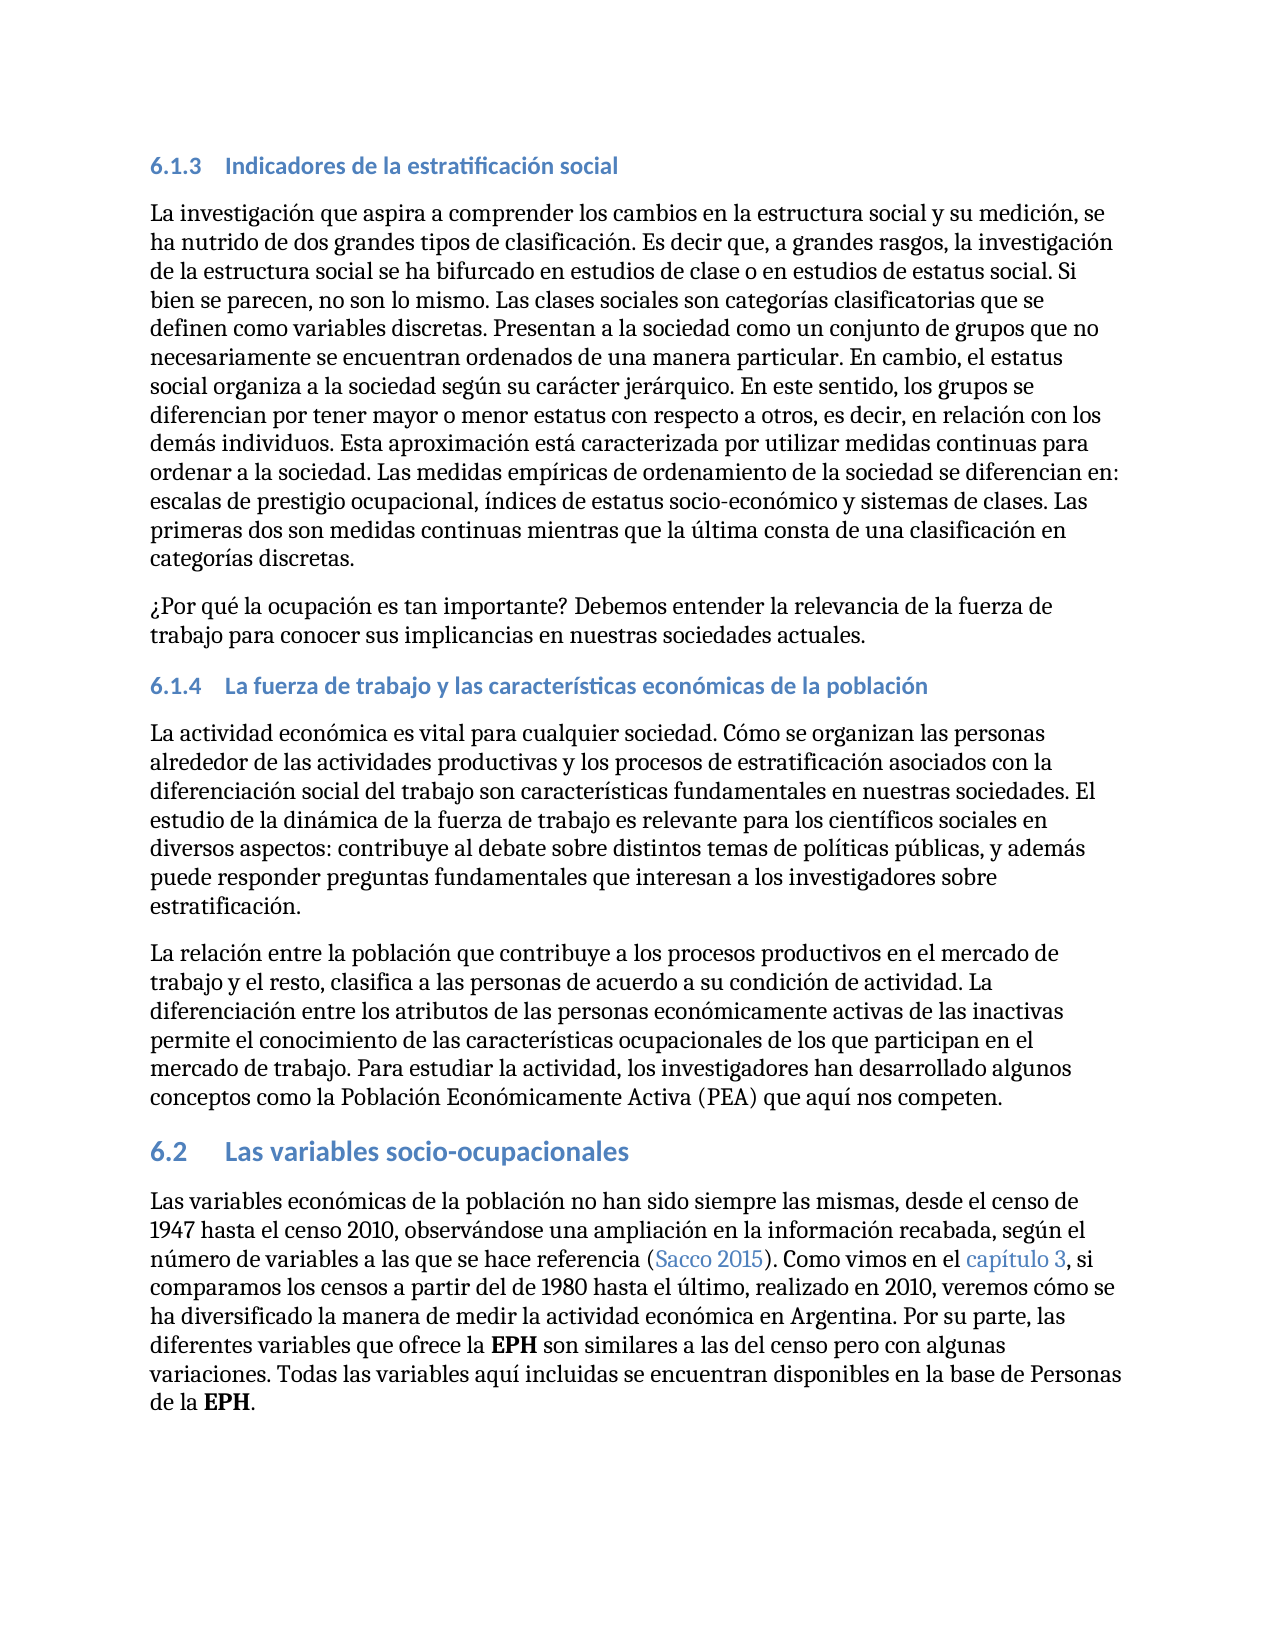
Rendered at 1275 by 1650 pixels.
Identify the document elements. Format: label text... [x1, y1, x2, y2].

subtitle 6.2 Las variables socio-ocupacionales [150, 1133, 1125, 1168]
text Las variables económicas de la población no han sido siempre las mismas, desde el censo de 1947 hasta el censo 2010, observándose una ampliación en la información recabada, según el número de variables a las que se hace referencia (Sacco 2015). Como vimos en el capítulo 3, si comparamos los censos a partir del de 1980 hasta el último, realizado en 2010, veremos cómo se ha diversificado la manera de medir la actividad económica en Argentina. Por su parte, las diferentes variables que ofrece la EPH son similares a las del censo pero con algunas variaciones. Todas las variables aquí incluidas se encuentran disponibles en la base de Personas de la EPH. [150, 1187, 1125, 1417]
text La investigación que aspira a comprender los cambios en la estructura social y su medición, se ha nutrido de dos grandes tipos de clasificación. Es decir que, a grandes rasgos, la investigación de la estructura social se ha bifurcado en estudios de clase o en estudios de estatus social. Si bien se parecen, no son lo mismo. Las clases sociales son categorías clasificatorias que se definen como variables discretas. Presentan a la sociedad como un conjunto de grupos que no necesariamente se encuentran ordenados de una manera particular. En cambio, el estatus social organiza a la sociedad según su carácter jerárquico. En este sentido, los grupos se diferencian por tener mayor o menor estatus con respecto a otros, es decir, en relación con los demás individuos. Esta aproximación está caracterizada por utilizar medidas continuas para ordenar a la sociedad. Las medidas empíricas de ordenamiento de la sociedad se diferencian en: escalas de prestigio ocupacional, índices de estatus socio-económico y sistemas de clases. Las primeras dos son medidas continuas mientras que la última consta de una clasificación en categorías discretas. [150, 199, 1125, 573]
text ¿Por qué la ocupación es tan importante? Debemos entender la relevancia de la fuerza de trabajo para conocer sus implicancias en nuestras sociedades actuales. [150, 592, 1125, 649]
subtitle 6.1.3 Indicadores de la estratificación social [150, 150, 1125, 181]
text La actividad económica es vital para cualquier sociedad. Cómo se organizan las personas alrededor de las actividades productivas y los procesos de estratificación asociados con la diferenciación social del trabajo son características fundamentales en nuestras sociedades. El estudio de la dinámica de la fuerza de trabajo es relevante para los científicos sociales en diversos aspectos: contribuye al debate sobre distintos temas de políticas públicas, y además puede responder preguntas fundamentales que interesan a los investigadores sobre estratificación. [150, 719, 1125, 921]
text La relación entre la población que contribuye a los procesos productivos en el mercado de trabajo y el resto, clasifica a las personas de acuerdo a su condición de actividad. La diferenciación entre los atributos de las personas económicamente activas de las inactivas permite el conocimiento de las características ocupacionales de los que participan en el mercado de trabajo. Para estudiar la actividad, los investigadores han desarrollado algunos conceptos como la Población Económicamente Activa (PEA) que aquí nos competen. [150, 939, 1125, 1112]
subtitle 6.1.4 La fuerza de trabajo y las características económicas de la población [150, 670, 1125, 701]
